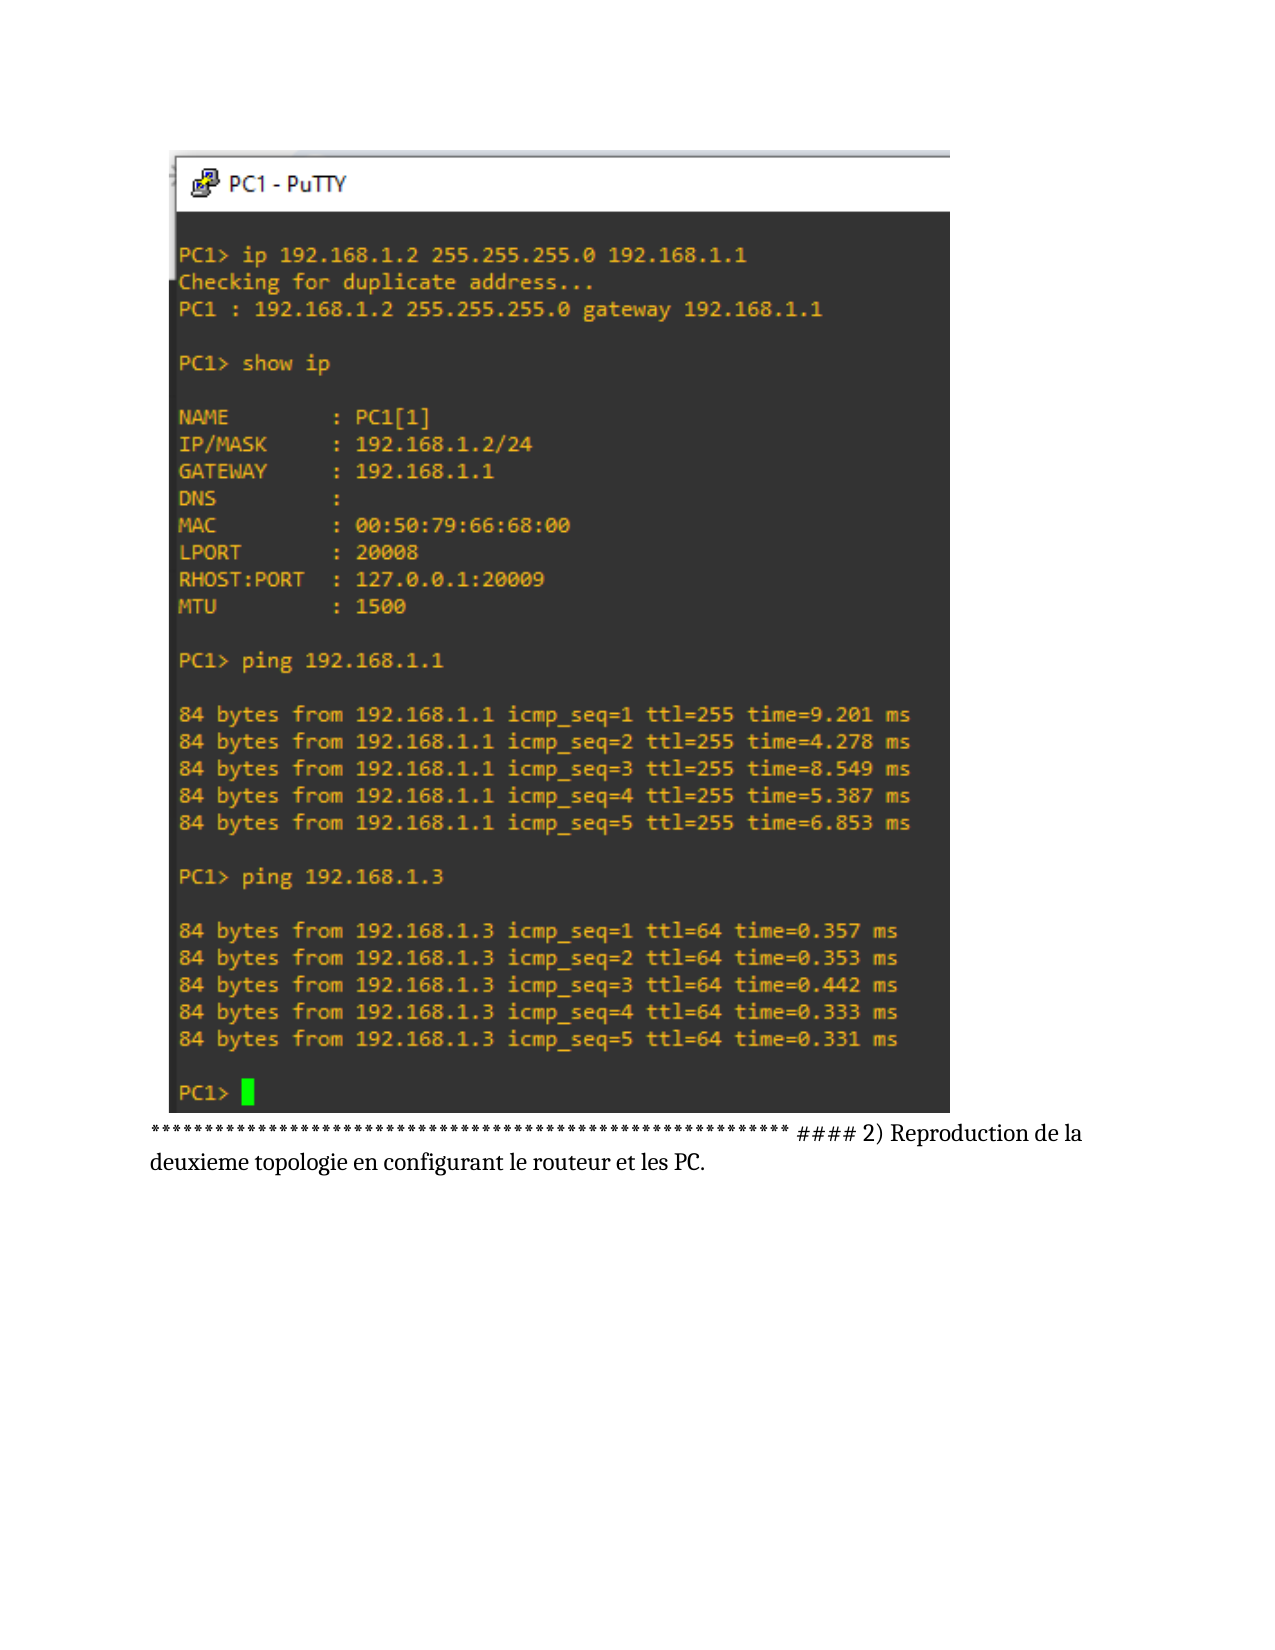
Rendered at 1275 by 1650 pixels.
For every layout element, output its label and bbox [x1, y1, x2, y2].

picture [168, 150, 950, 1113]
text [150, 150, 1125, 1177]
